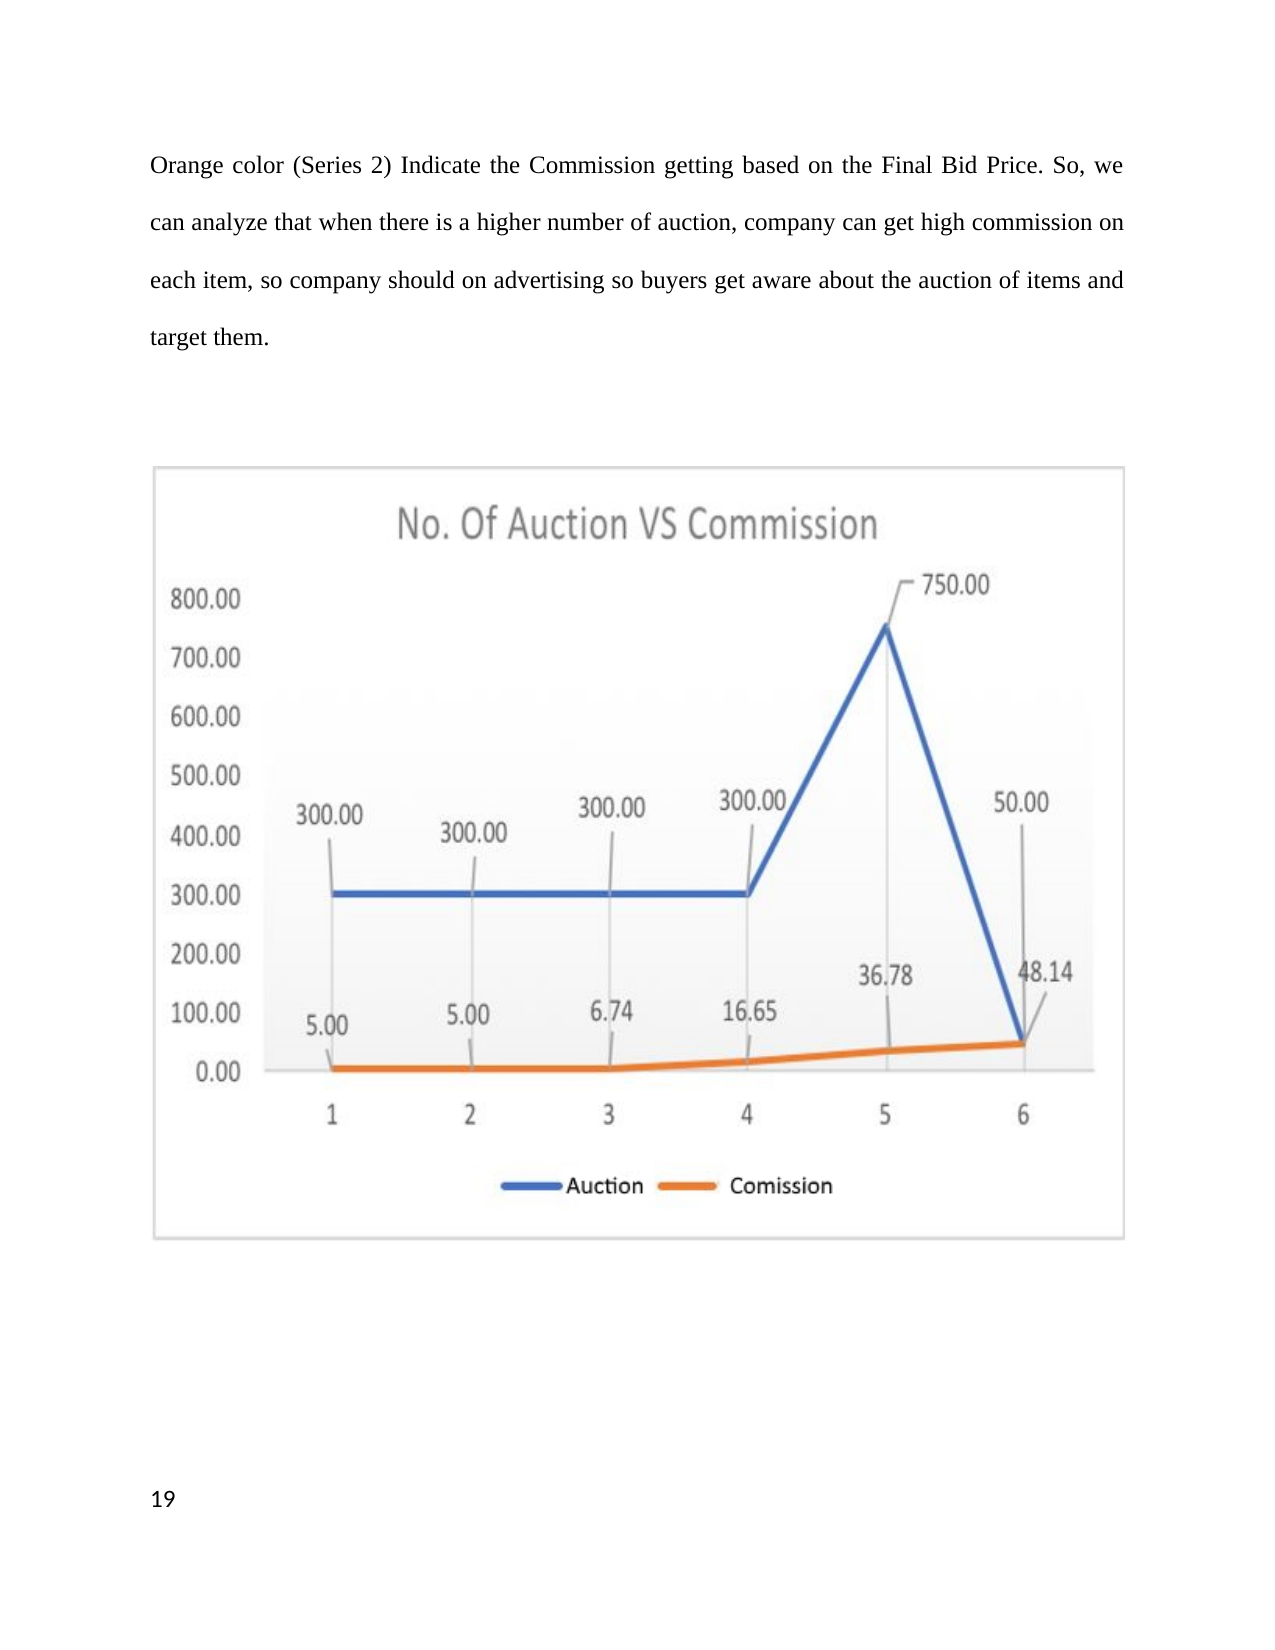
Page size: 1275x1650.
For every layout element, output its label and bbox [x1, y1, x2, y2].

picture [150, 466, 1125, 1242]
text [150, 150, 1125, 351]
